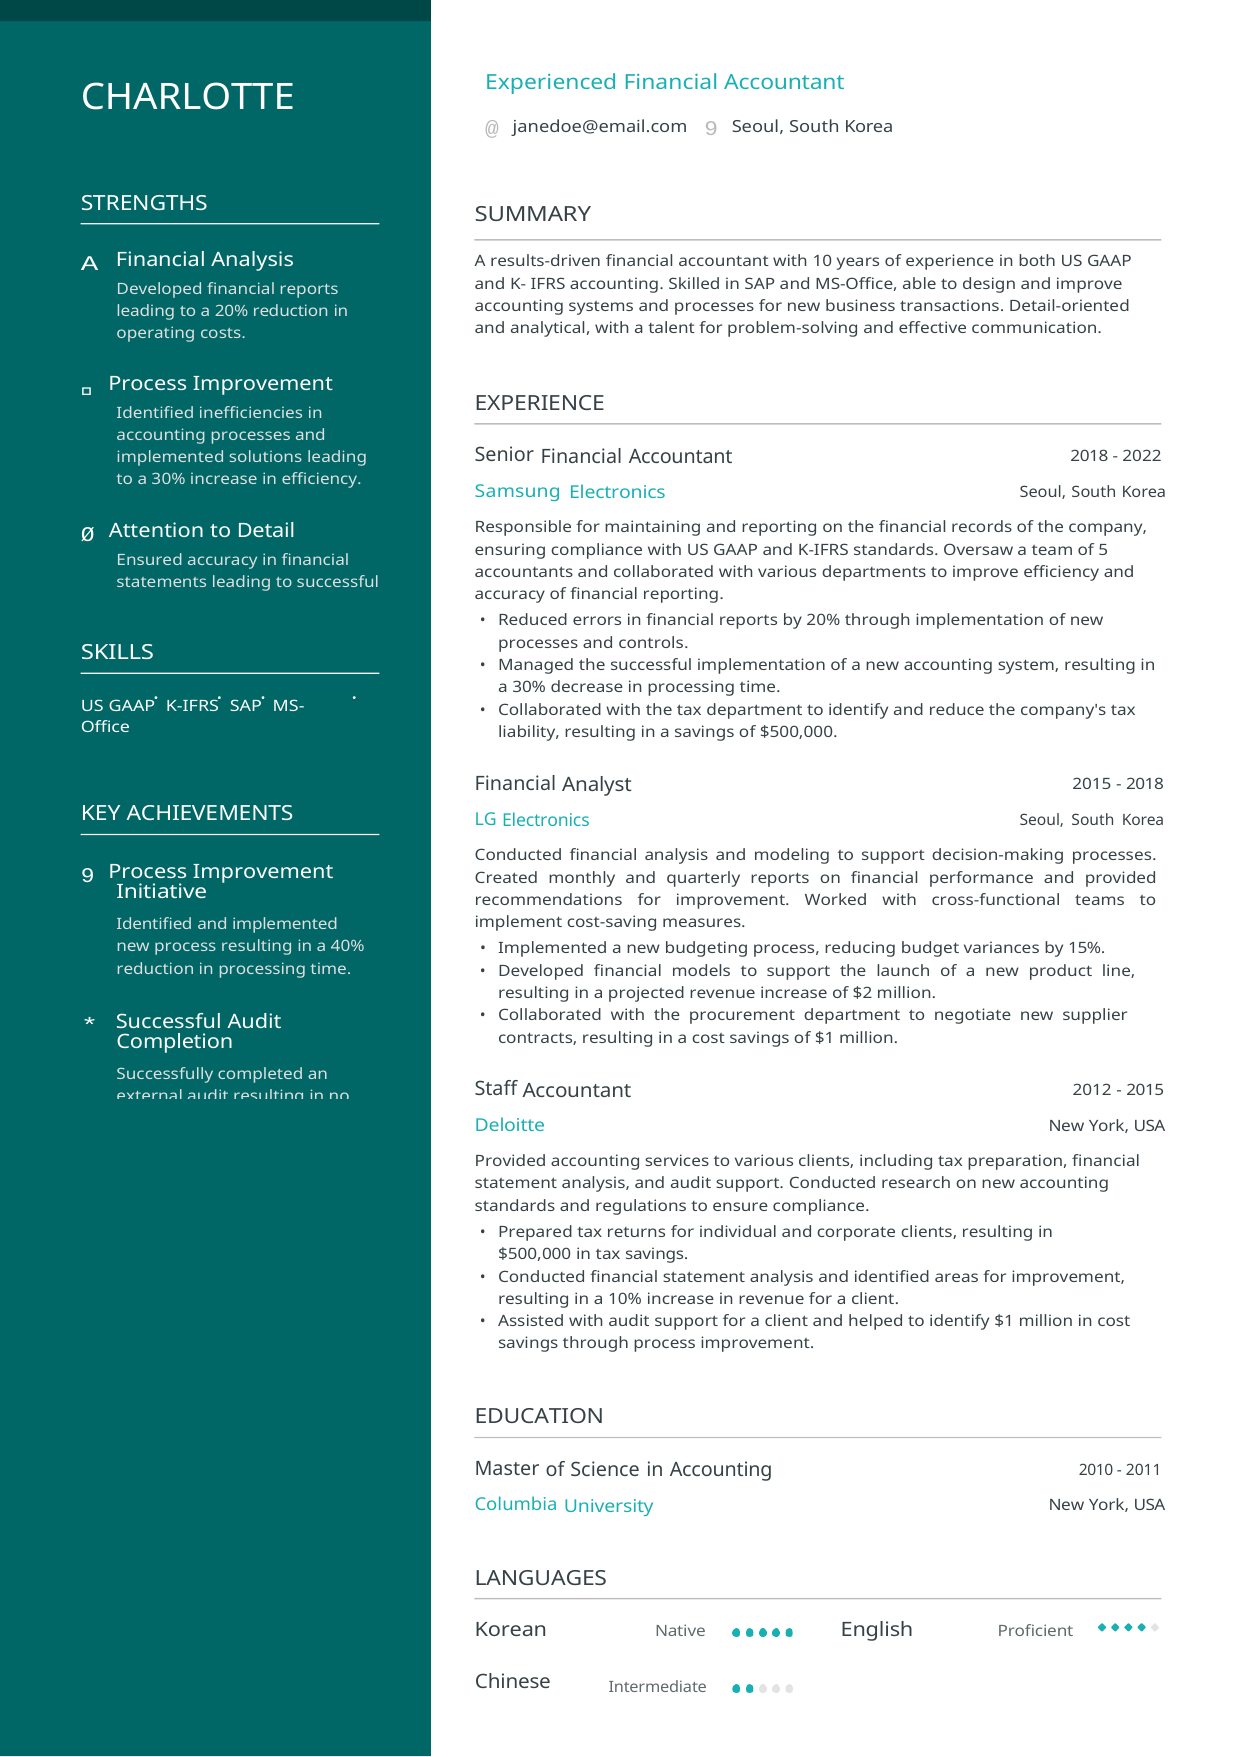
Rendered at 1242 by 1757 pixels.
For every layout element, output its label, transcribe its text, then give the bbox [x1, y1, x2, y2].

text Samsung Electronics Seoul, South Korea [474, 478, 1168, 504]
text Korean Native English Proficient [474, 1615, 1168, 1642]
text Responsible for maintaining and reporting on the financial records of the company, ensuring compliance with US GAAP and K-IFRS standards. Oversaw a team of 5 accountants and collaborated with various departments to improve efficiency and accuracy of financial reporting. [474, 516, 1167, 604]
text Columbia University New York, USA [474, 1492, 1168, 1517]
text Provided accounting services to various clients, including tax preparation, financial statement analysis, and audit support. Conducted research on new accounting standards and regulations to ensure compliance. [474, 1150, 1166, 1216]
subtitle SUMMARY [474, 199, 1168, 228]
text Conducted financial analysis and modeling to support decision-making processes. Created monthly and quarterly reports on financial performance and provided recommendations for improvement. Worked with cross-functional teams to implement cost-saving measures. [474, 844, 1156, 932]
subtitle LANGUAGES [474, 1563, 1168, 1591]
text Deloitte New York, USA [474, 1112, 1168, 1138]
text Senior Financial Accountant 2018 - 2022 [474, 441, 1168, 469]
picture [732, 1628, 793, 1637]
list Collaborated with the procurement department to negotiate new supplier contracts, resulting in a cost savings of $1 million. [479, 1004, 1127, 1048]
picture [732, 1684, 793, 1693]
text Staff Accountant 2012 - 2015 [474, 1074, 1168, 1103]
list Assisted with audit support for a client and helped to identify $1 million in cost savings through process improvement. [479, 1310, 1145, 1353]
text LG Electronics Seoul, South Korea [474, 806, 1168, 832]
list Implemented a new budgeting process, reducing budget variances by 15%. [480, 937, 1168, 958]
text Chinese Intermediate [431, 1667, 1168, 1698]
text Financial Analyst 2015 - 2018 [474, 769, 1168, 797]
list Collaborated with the tax department to identify and reduce the company's tax liability, resulting in a savings of $500,000. [479, 698, 1152, 742]
list Conducted financial statement analysis and identified areas for improvement, resulting in a 10% increase in revenue for a client. [479, 1265, 1147, 1309]
list Reduced errors in financial reports by 20% through implementation of new processes and controls. [479, 609, 1136, 653]
list Prepared tax returns for individual and corporate clients, resulting in $500,000 in tax savings. [479, 1221, 1129, 1264]
text A results-driven financial accountant with 10 years of experience in both US GAAP and K- IFRS accounting. Skilled in SAP and MS-Office, able to design and improve accounting systems and processes for new business transactions. Detail-oriented and analytical, with a talent for problem-solving and effective communication. [474, 250, 1152, 338]
subtitle EDUCATION [474, 1401, 1168, 1430]
text @ janedoe@email.com 9 Seoul, South Korea [485, 114, 1168, 142]
subtitle Experienced Financial Accountant [485, 67, 1168, 96]
list Managed the successful implementation of a new accounting system, resulting in a 30% decrease in processing time. [479, 654, 1158, 697]
subtitle EXPERIENCE [474, 388, 1168, 416]
text Master of Science in Accounting 2010 - 2011 [474, 1454, 1168, 1482]
list Developed financial models to support the launch of a new product line, resulting in a projected revenue increase of $2 million. [479, 959, 1136, 1003]
